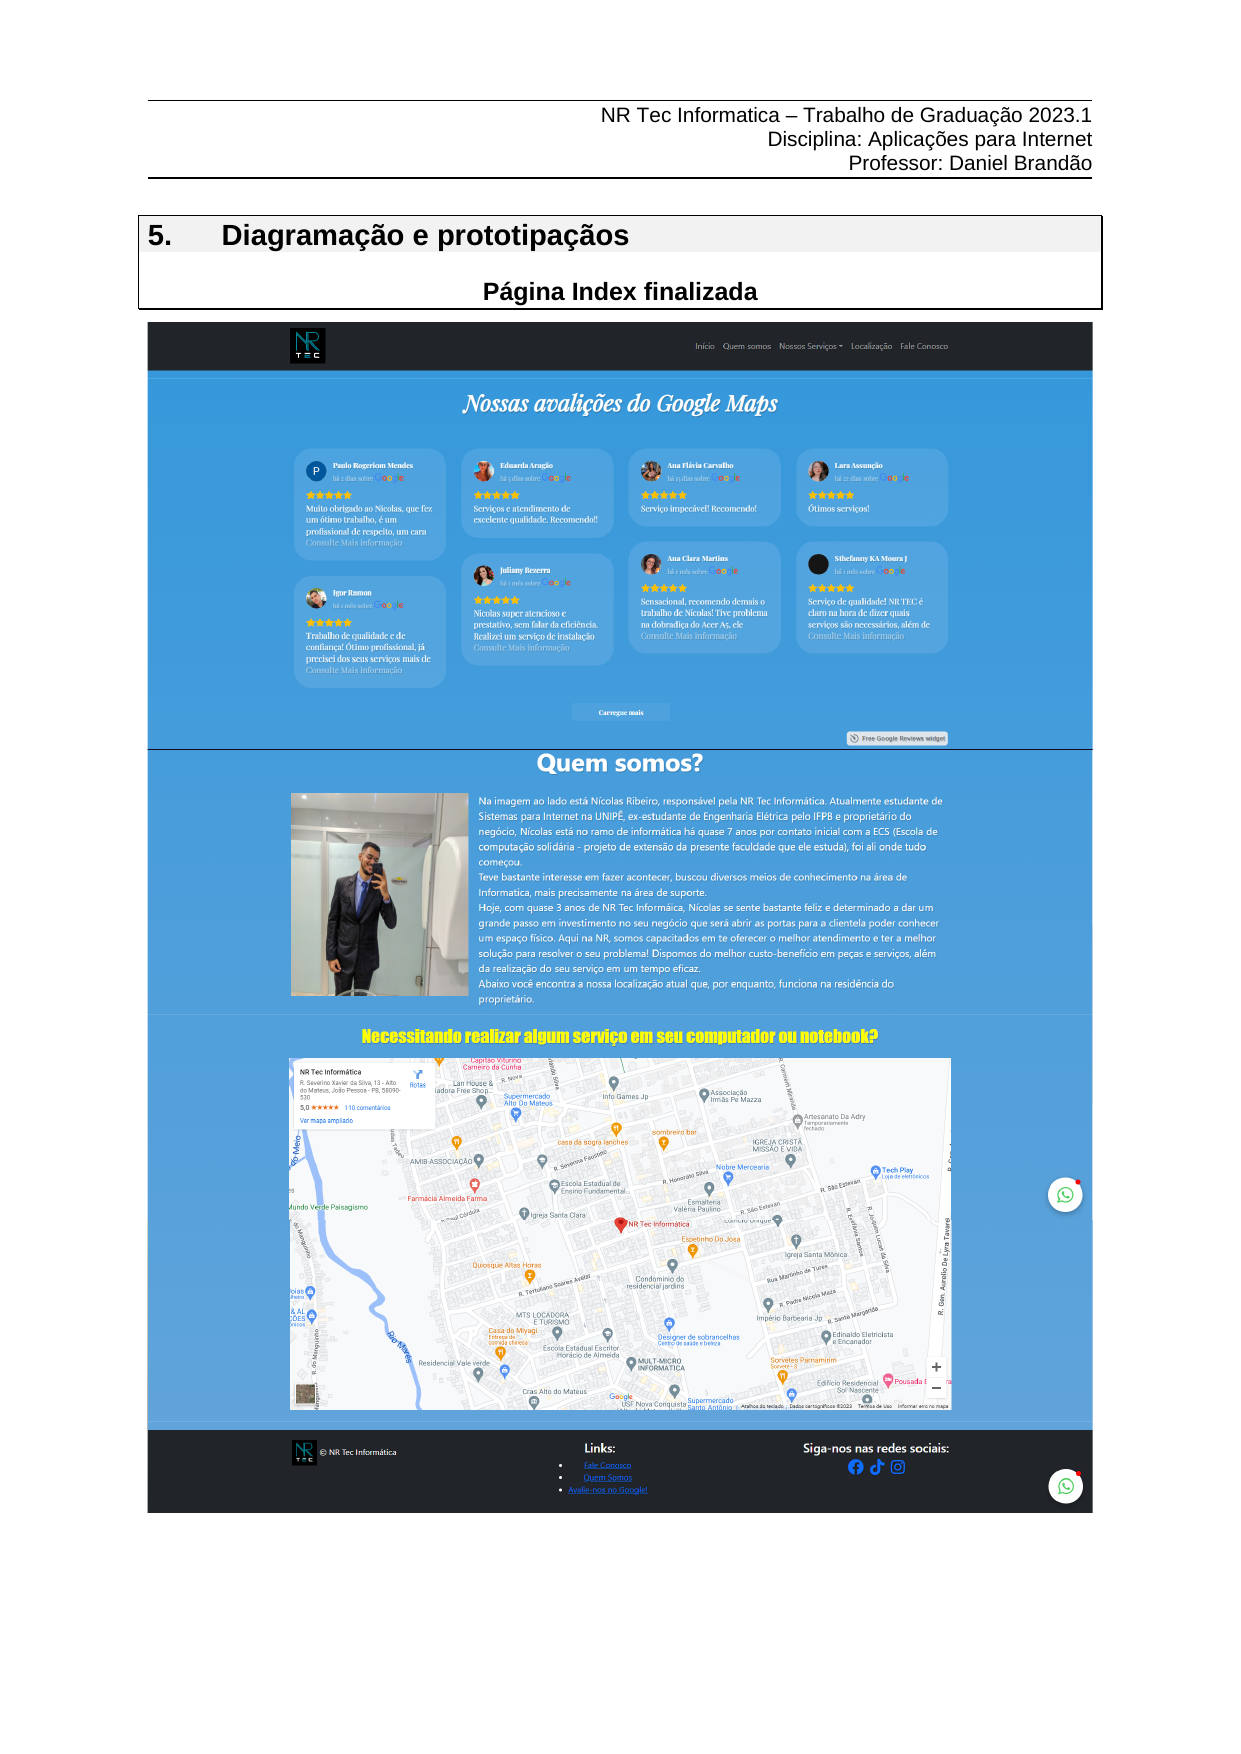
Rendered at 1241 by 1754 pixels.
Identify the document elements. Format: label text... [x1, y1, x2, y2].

picture [147, 322, 1093, 1513]
text Página Index finalizada [139, 276, 1101, 308]
subtitle Diagramação e prototipaçãos [139, 216, 1101, 252]
